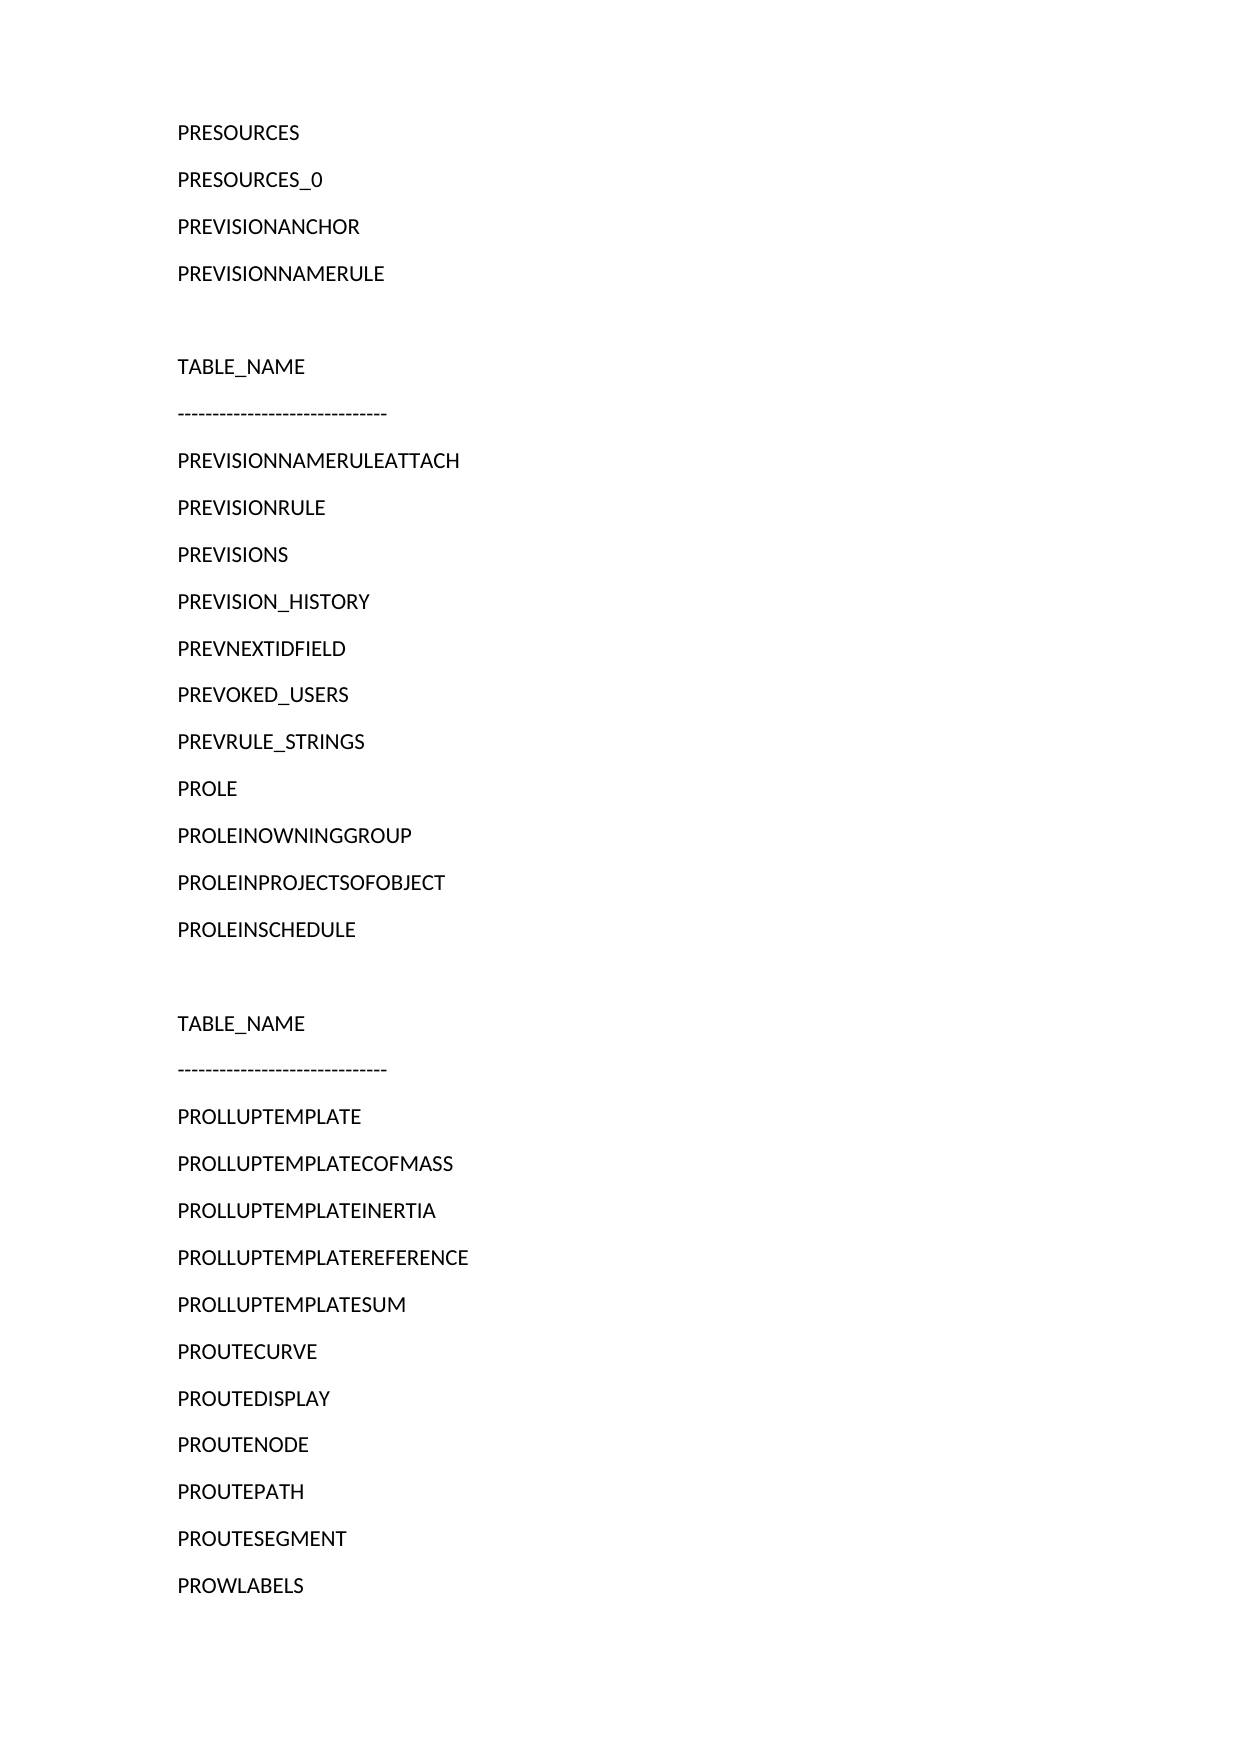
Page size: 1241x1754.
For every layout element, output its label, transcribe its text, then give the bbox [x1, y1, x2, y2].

text PROUTECURVE [177, 1337, 1152, 1365]
text PREVISIONANCHOR [177, 212, 1152, 240]
text PROUTEDISPLAY [177, 1384, 1152, 1412]
text PREVISION_HISTORY [177, 587, 1152, 615]
text PROLLUPTEMPLATEREFERENCE [177, 1243, 1152, 1271]
text TABLE_NAME [177, 352, 1152, 381]
text TABLE_NAME [177, 1009, 1152, 1037]
text PROUTENODE [177, 1431, 1152, 1459]
text PROUTESEGMENT [177, 1524, 1152, 1552]
text PRESOURCES [177, 118, 1152, 146]
text PREVISIONNAMERULE [177, 259, 1152, 287]
text PROLLUPTEMPLATEINERTIA [177, 1196, 1152, 1224]
text PRESOURCES_0 [177, 165, 1152, 193]
text ------------------------------ [177, 399, 1152, 427]
text PROLLUPTEMPLATESUM [177, 1290, 1152, 1318]
text PROLE [177, 774, 1152, 802]
text PREVISIONS [177, 540, 1152, 568]
text ------------------------------ [177, 1056, 1152, 1084]
text PROLEINPROJECTSOFOBJECT [177, 868, 1152, 896]
text PROUTEPATH [177, 1477, 1152, 1506]
text PREVNEXTIDFIELD [177, 634, 1152, 662]
text PROLEINSCHEDULE [177, 915, 1152, 943]
text PREVRULE_STRINGS [177, 727, 1152, 756]
text PROLEINOWNINGGROUP [177, 821, 1152, 849]
text PROLLUPTEMPLATE [177, 1102, 1152, 1131]
text PREVISIONNAMERULEATTACH [177, 446, 1152, 474]
text PROWLABELS [177, 1571, 1152, 1599]
text PREVOKED_USERS [177, 681, 1152, 709]
text PREVISIONRULE [177, 493, 1152, 521]
text PROLLUPTEMPLATECOFMASS [177, 1149, 1152, 1177]
